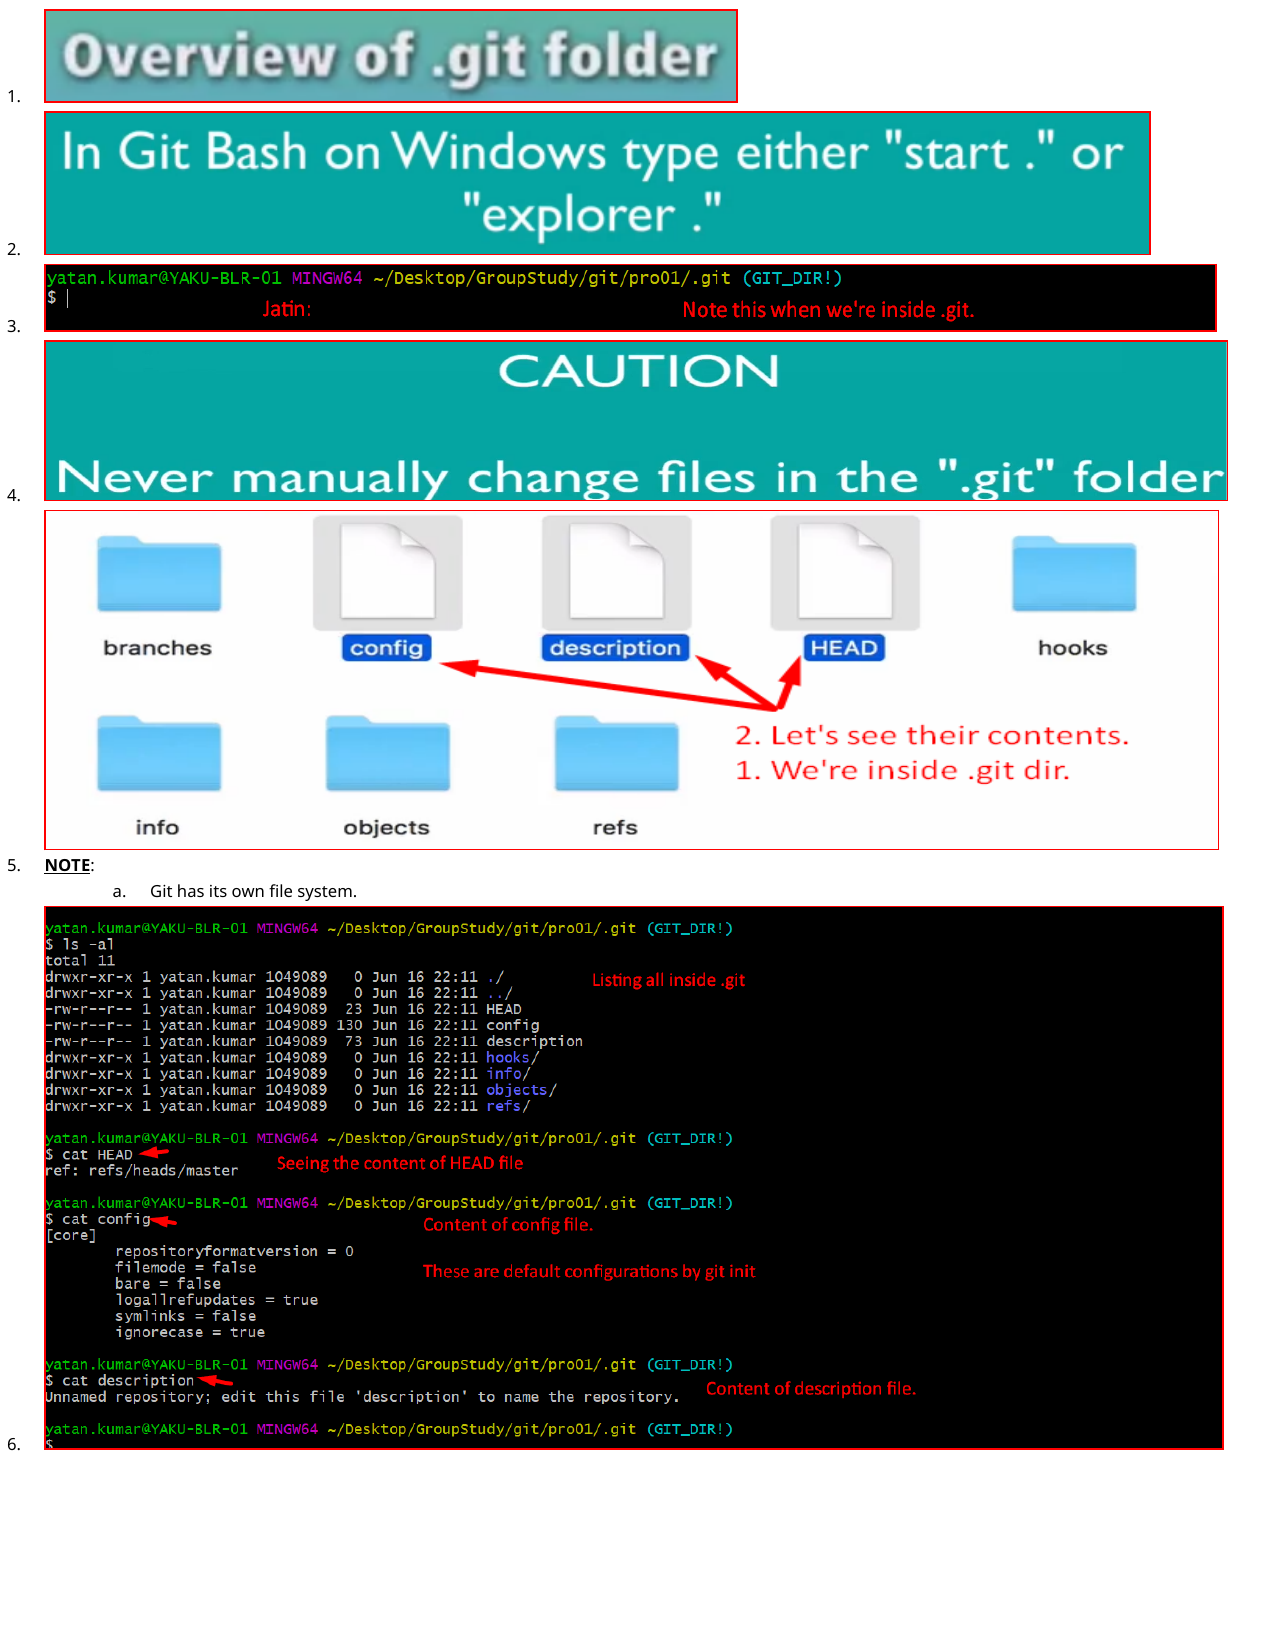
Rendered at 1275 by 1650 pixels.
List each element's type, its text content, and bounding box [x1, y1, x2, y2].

picture [46, 511, 1218, 849]
picture [46, 11, 736, 101]
picture [46, 113, 1149, 254]
list Git has its own file system. [112, 880, 1255, 902]
picture [46, 907, 1222, 1448]
list NOTE: [7, 854, 1255, 876]
picture [46, 342, 1227, 500]
picture [46, 265, 1215, 330]
